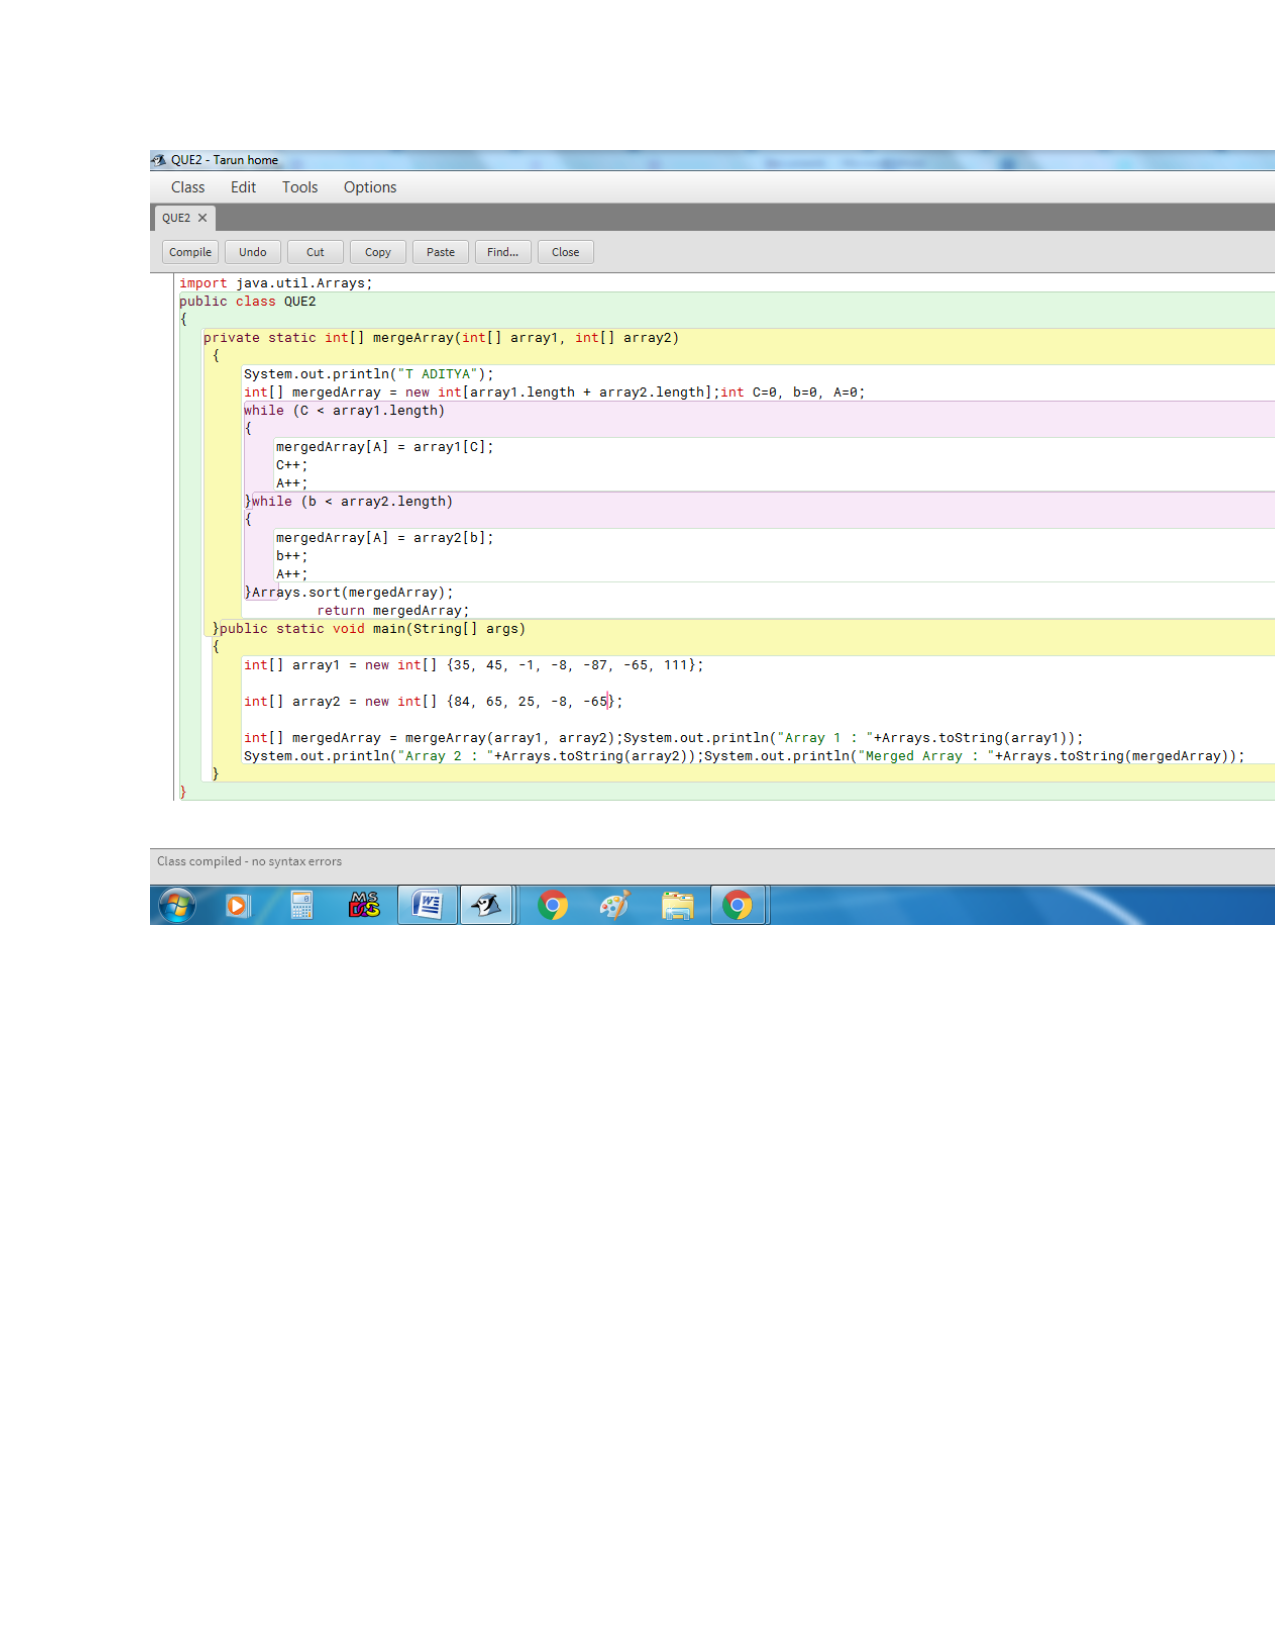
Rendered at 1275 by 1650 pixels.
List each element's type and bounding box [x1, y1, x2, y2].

picture [150, 150, 1275, 925]
